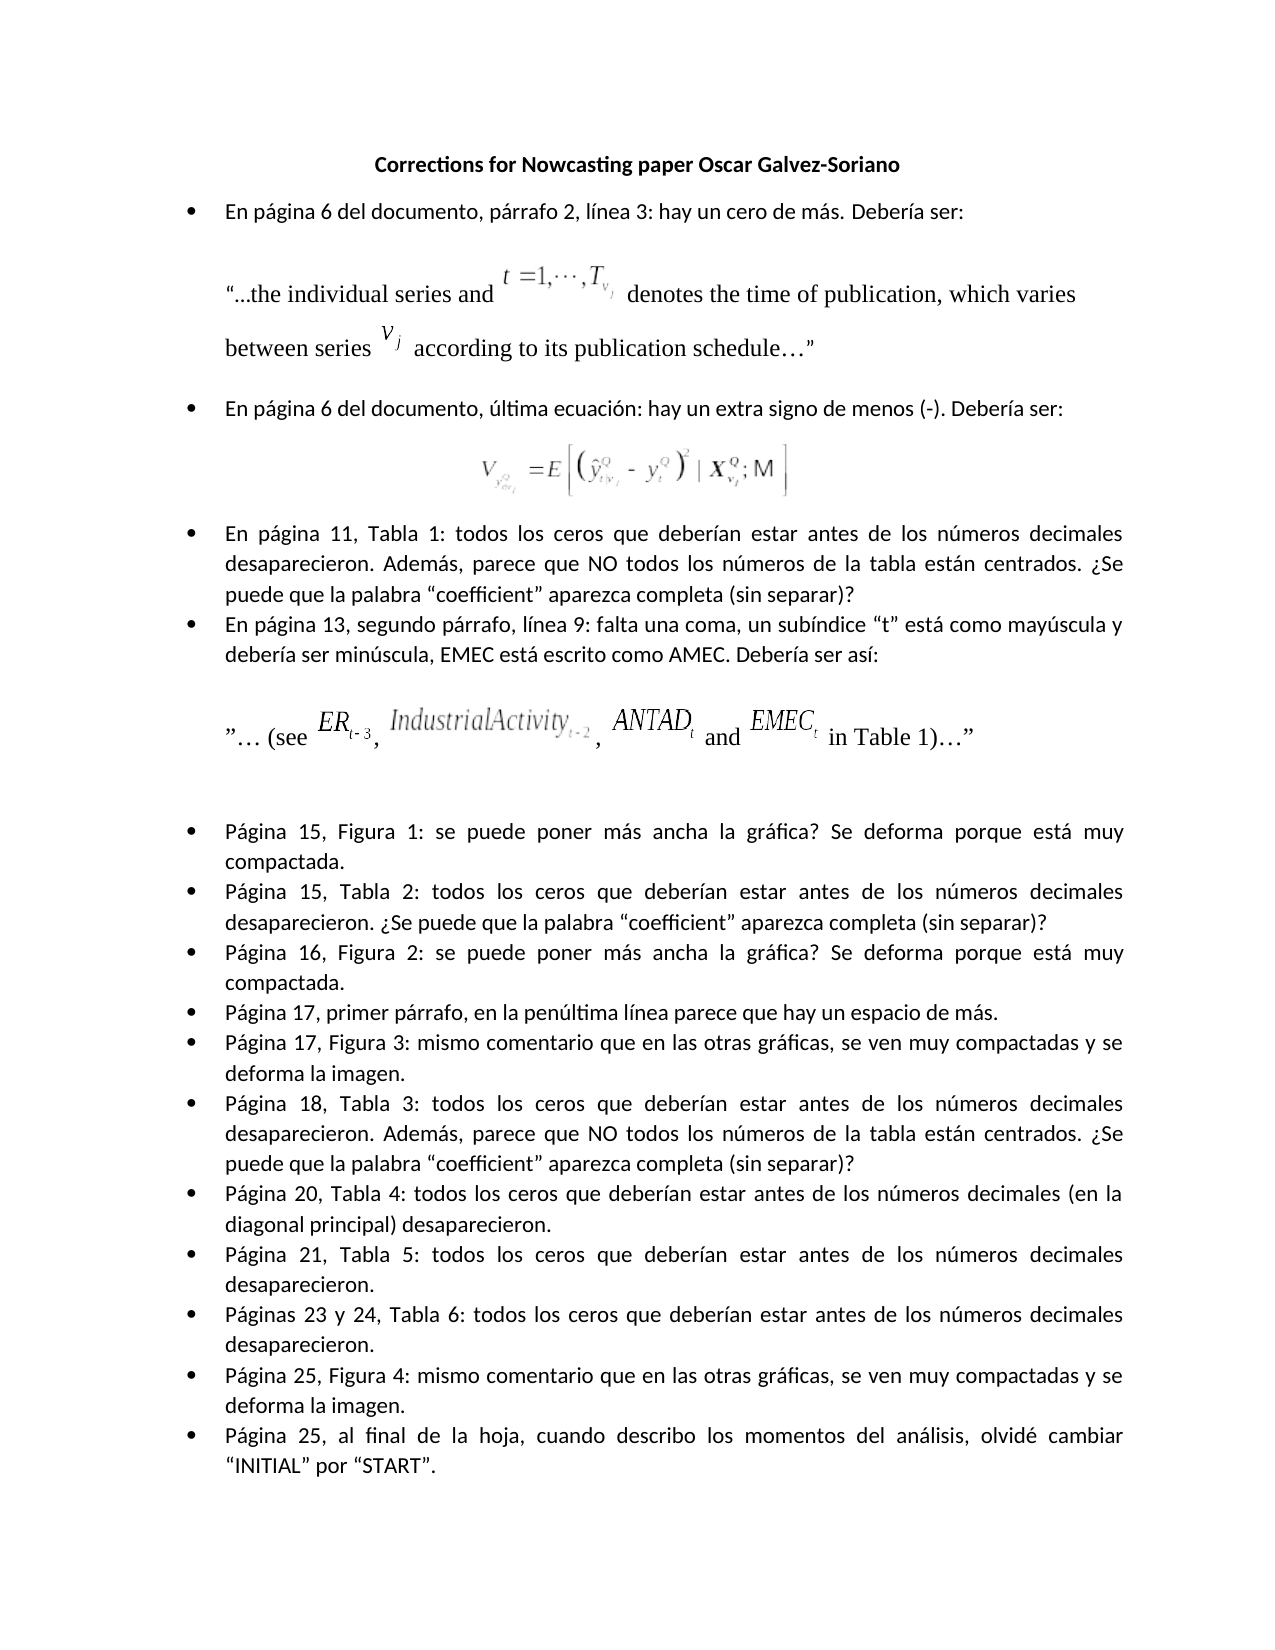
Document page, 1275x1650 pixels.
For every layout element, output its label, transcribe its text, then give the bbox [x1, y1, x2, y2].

list Página 15, Tabla 2: todos los ceros que deberían estar antes de los números decimales desaparecieron. ¿Se puede que la palabra “coefficient” aparezca completa (sin separar)? [187, 877, 1125, 936]
list ”… (see , , and in Table 1)…” [225, 701, 1125, 751]
list Página 25, Figura 4: mismo comentario que en las otras gráficas, se ven muy compactadas y se deforma la imagen. [187, 1361, 1125, 1419]
text Corrections for Nowcasting paper Oscar Galvez-Soriano [150, 150, 1125, 178]
list Página 25, al final de la hoja, cuando describo los momentos del análisis, olvidé cambiar “INITIAL” por “START”. [187, 1421, 1125, 1479]
list Página 15, Figura 1: se puede poner más ancha la gráfica? Se deforma porque está muy compactada. [187, 817, 1125, 875]
list Páginas 23 y 24, Tabla 6: todos los ceros que deberían estar antes de los números decimales desaparecieron. [187, 1300, 1125, 1359]
list Página 20, Tabla 4: todos los ceros que deberían estar antes de los números decimales (en la diagonal principal) desaparecieron. [187, 1179, 1125, 1238]
list Página 21, Tabla 5: todos los ceros que deberían estar antes de los números decimales desaparecieron. [187, 1240, 1125, 1298]
list En página 11, Tabla 1: todos los ceros que deberían estar antes de los números decimales desaparecieron. Además, parece que NO todos los números de la tabla están centrados. ¿Se puede que la palabra “coefficient” aparezca completa (sin separar)? [187, 519, 1125, 608]
list “…the individual series and denotes the time of publication, which varies between series according to its publication schedule…” [225, 257, 1125, 362]
list Página 17, primer párrafo, en la penúltima línea parece que hay un espacio de más. [187, 998, 1125, 1026]
list Página 17, Figura 3: mismo comentario que en las otras gráficas, se ven muy compactadas y se deforma la imagen. [187, 1028, 1125, 1087]
list En página 13, segundo párrafo, línea 9: falta una coma, un subíndice “t” está como mayúscula y debería ser minúscula, EMEC está escrito como AMEC. Debería ser así: [187, 610, 1125, 668]
list Página 18, Tabla 3: todos los ceros que deberían estar antes de los números decimales desaparecieron. Además, parece que NO todos los números de la tabla están centrados. ¿Se puede que la palabra “coefficient” aparezca completa (sin separar)? [187, 1089, 1125, 1177]
list En página 6 del documento, párrafo 2, línea 3: hay un cero de más. Debería ser: [187, 197, 1125, 225]
list En página 6 del documento, última ecuación: hay un extra signo de menos (-). Debería ser: [187, 394, 1125, 422]
list Página 16, Figura 2: se puede poner más ancha la gráfica? Se deforma porque está muy compactada. [187, 938, 1125, 996]
